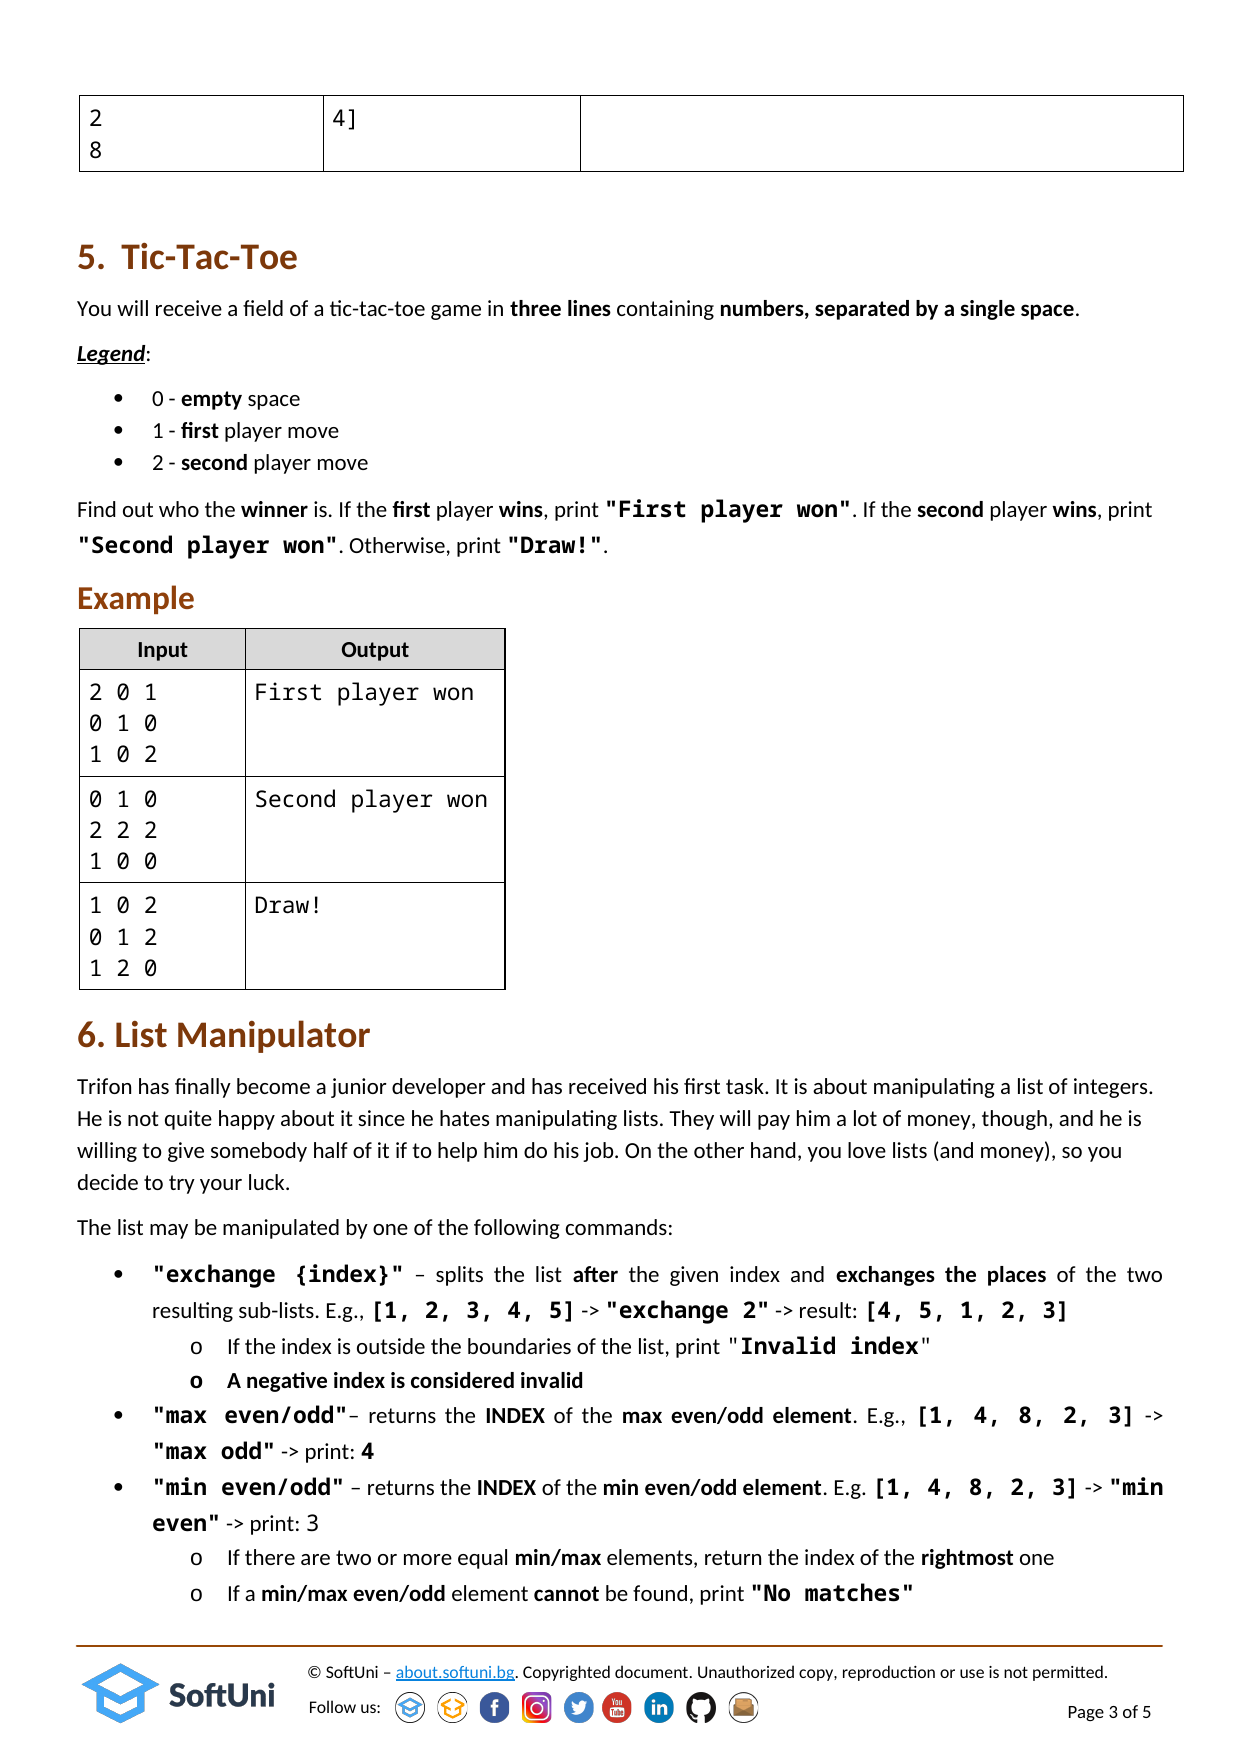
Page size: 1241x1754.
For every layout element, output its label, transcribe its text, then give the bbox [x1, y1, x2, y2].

picture [644, 1692, 653, 1701]
table_cell Second player won [246, 777, 504, 882]
list 1 - first player move [114, 416, 1163, 444]
picture [75, 1658, 281, 1729]
list 2 - second player move [114, 448, 1163, 476]
list If the index is outside the boundaries of the list, print "Invalid index" [189, 1330, 1163, 1361]
picture [728, 1692, 759, 1723]
list "max even/odd"– returns the INDEX of the max even/odd element. E.g., [1, 4, 8, 2, 3] -> "max odd" -> print: 4 [114, 1399, 1163, 1466]
list "exchange {index}" – splits the list after the given index and exchanges the places of the two resulting sub-lists. E.g., [1, 2, 3, 4, 5] -> "exchange 2" -> result: [4, 5, 1, 2, 3] [114, 1258, 1163, 1325]
picture [665, 1714, 674, 1723]
picture [658, 1705, 667, 1714]
table_cell [581, 96, 1183, 171]
list A negative index is considered invalid [189, 1366, 1163, 1395]
subtitle List Manipulator [77, 1011, 1163, 1057]
table_cell 2 0 1 0 1 0 1 0 2 [80, 670, 245, 776]
picture [644, 1714, 653, 1723]
list 0 - empty space [114, 384, 1163, 412]
table_cell First player won [246, 670, 504, 776]
picture [665, 1692, 674, 1701]
table_cell Draw! [246, 883, 504, 989]
table_cell 10 5 65 104 1 0 2 8 [80, 96, 323, 171]
subtitle Tic-Tac-Toe [77, 233, 1163, 279]
picture [564, 1692, 594, 1723]
text Trifon has finally become a junior developer and has received his first task. It is about manipulating a list of integers. He is not quite happy about it since he hates manipulating lists. They will pay him a lot of money, though, and he is willing to give somebody half of it if to help him do his job. On the other hand, you love lists (and money), so you decide to try your luck. [77, 1072, 1163, 1196]
table_cell 0 1 0 2 2 2 1 0 0 [80, 777, 245, 882]
table_header Input [80, 629, 245, 669]
picture [479, 1692, 510, 1723]
text Legend: [77, 339, 1163, 367]
text The list may be manipulated by one of the following commands: [77, 1213, 1163, 1241]
text You will receive a field of a tic-tac-toe game in three lines containing numbers, separated by a single space. [77, 294, 1163, 322]
picture [602, 1692, 632, 1723]
list If there are two or more equal min/max elements, return the index of the rightmost one [189, 1543, 1163, 1572]
picture [522, 1692, 552, 1723]
list "min even/odd" – returns the INDEX of the min even/odd element. E.g. [1, 4, 8, 2, 3] -> "min even" -> print: 3 [114, 1471, 1163, 1538]
list If a min/max even/odd element cannot be found, print "No matches" [189, 1577, 1163, 1608]
table_cell 1 0 2 0 1 2 1 2 0 [80, 883, 245, 989]
table_cell [10,65,0,1,5,2,104] [324, 96, 580, 171]
picture [395, 1692, 425, 1723]
picture [437, 1692, 468, 1723]
subtitle Example [77, 577, 1163, 618]
picture [686, 1692, 716, 1723]
text Find out who the winner is. If the first player wins, print "First player won". If the second player wins, print "Second player won". Otherwise, print "Draw!". [77, 493, 1163, 560]
table_header Output [246, 629, 504, 669]
